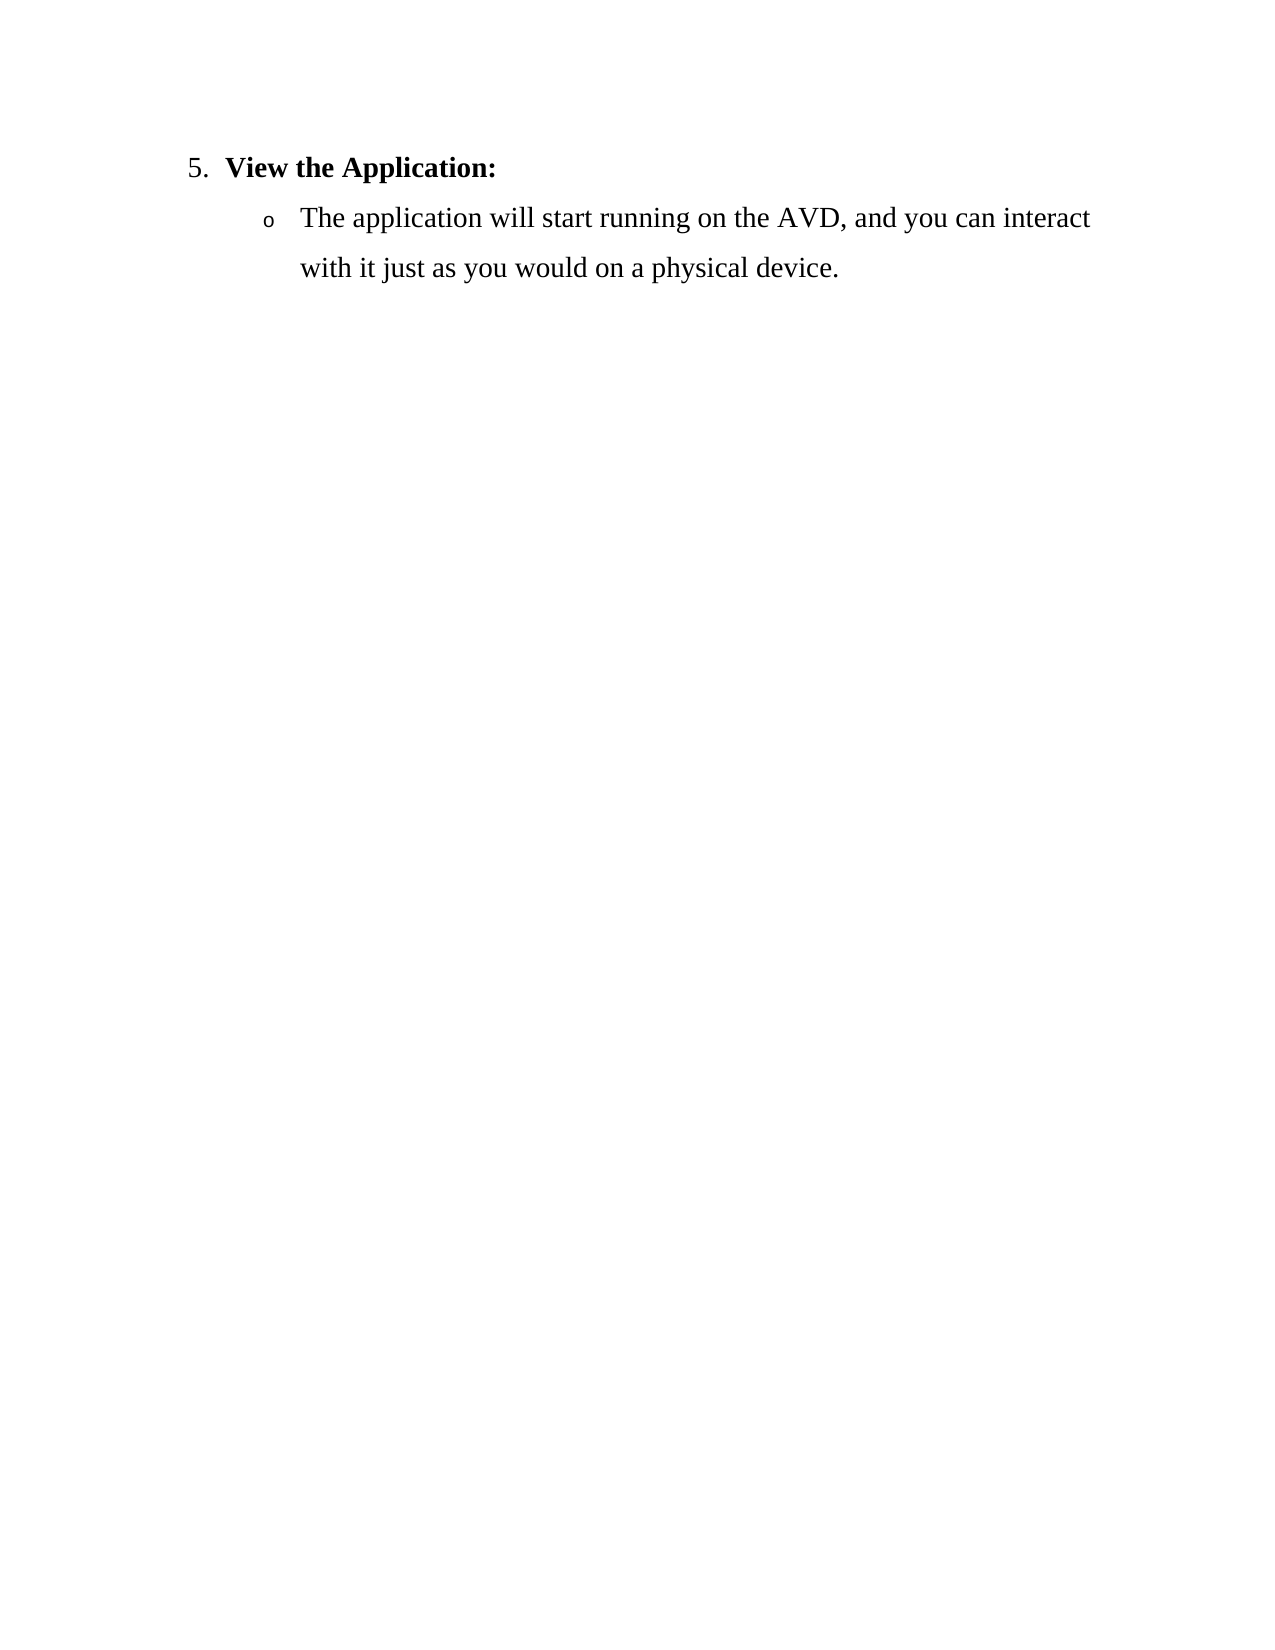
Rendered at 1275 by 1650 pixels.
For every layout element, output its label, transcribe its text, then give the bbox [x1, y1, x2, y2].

list The application will start running on the AVD, and you can interact with it just as you would on a physical device. [262, 200, 1125, 284]
list View the Application: [187, 150, 1125, 183]
